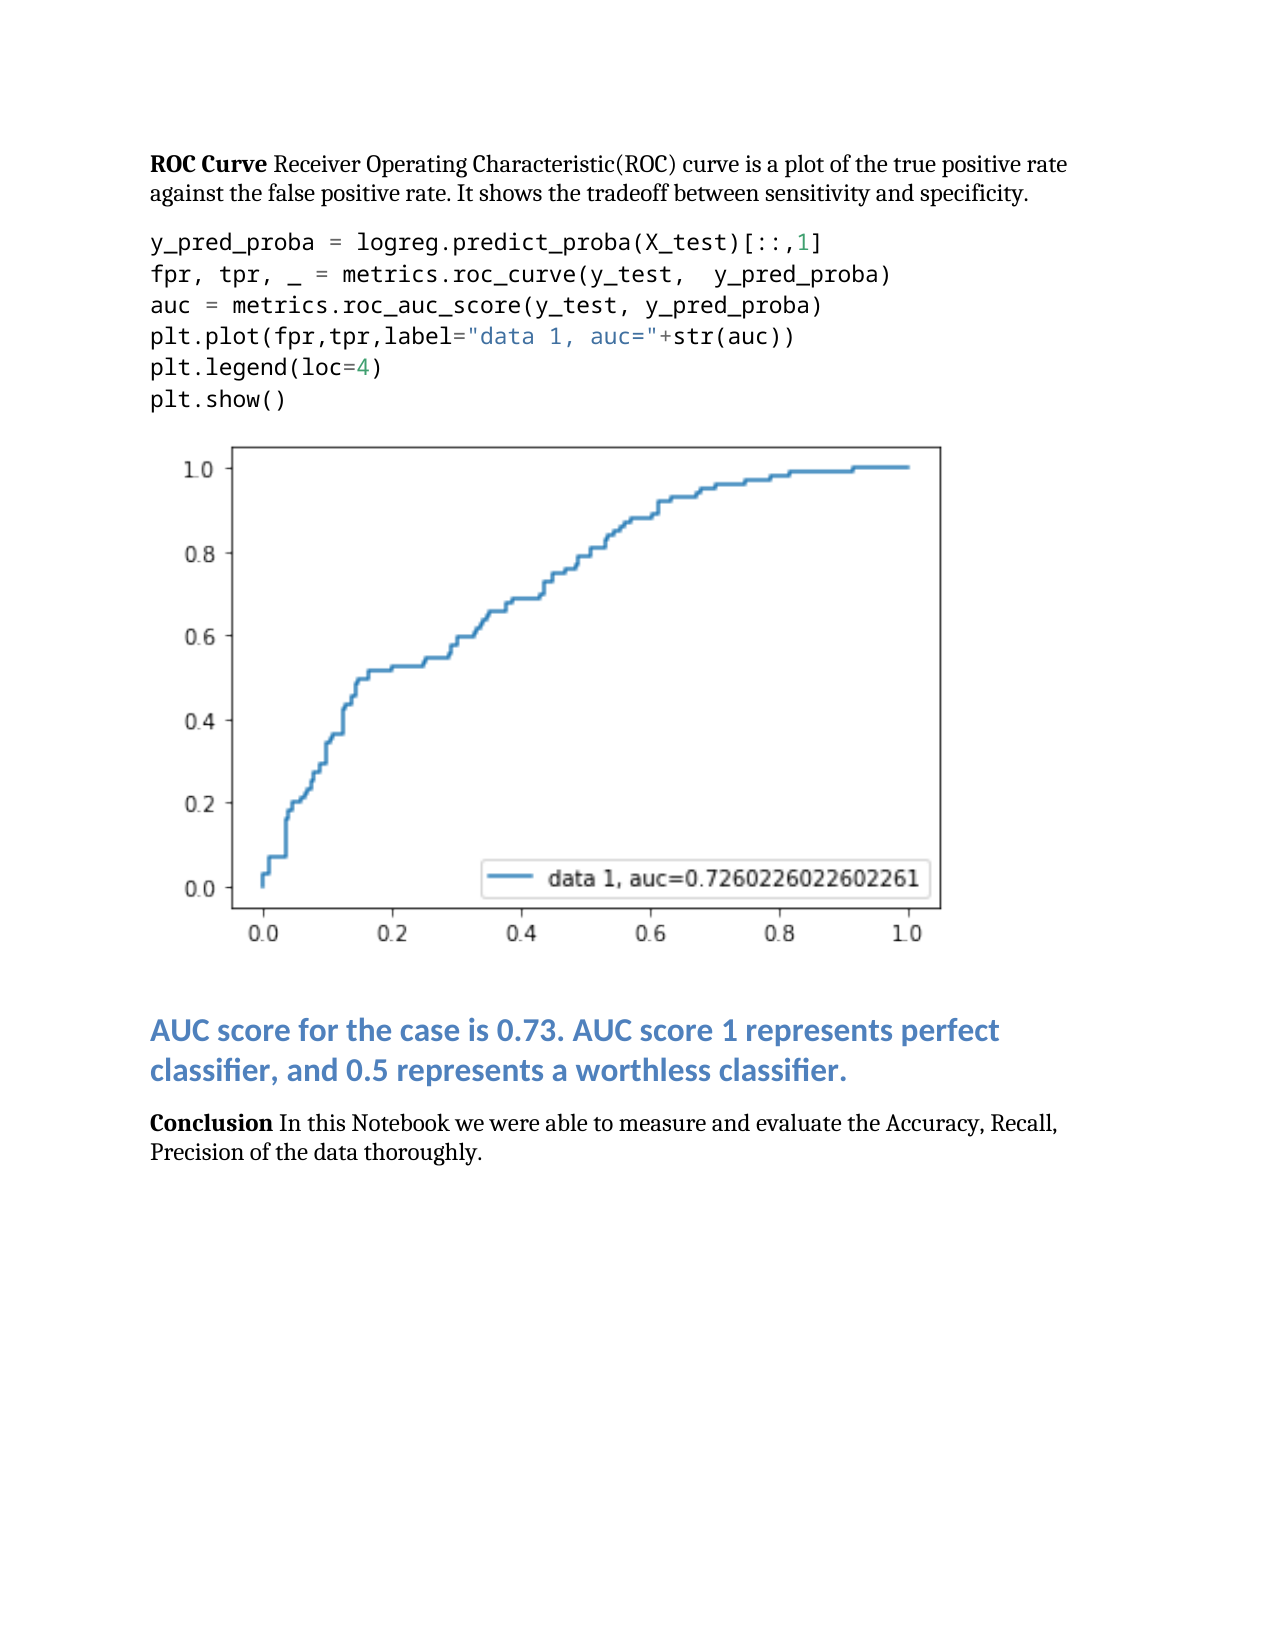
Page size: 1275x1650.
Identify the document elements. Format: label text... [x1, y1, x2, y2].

text y_pred_proba = logreg.predict_proba(X_test)[::,1] fpr, tpr, _ = metrics.roc_curve(y_test, y_pred_proba) auc = metrics.roc_auc_score(y_test, y_pred_proba) plt.plot(fpr,tpr,label="data 1, auc="+str(auc)) plt.legend(loc=4) plt.show() [150, 226, 1125, 414]
text ROC Curve Receiver Operating Characteristic(ROC) curve is a plot of the true positive rate against the false positive rate. It shows the tradeoff between sensitivity and specificity. [150, 150, 1125, 207]
picture [168, 434, 955, 959]
text Conclusion In this Notebook we were able to measure and evaluate the Accuracy, Recall, Precision of the data thoroughly. [150, 1109, 1125, 1166]
subtitle AUC score for the case is 0.73. AUC score 1 represents perfect classifier, and 0.5 represents a worthless classifier. [150, 1008, 1125, 1090]
